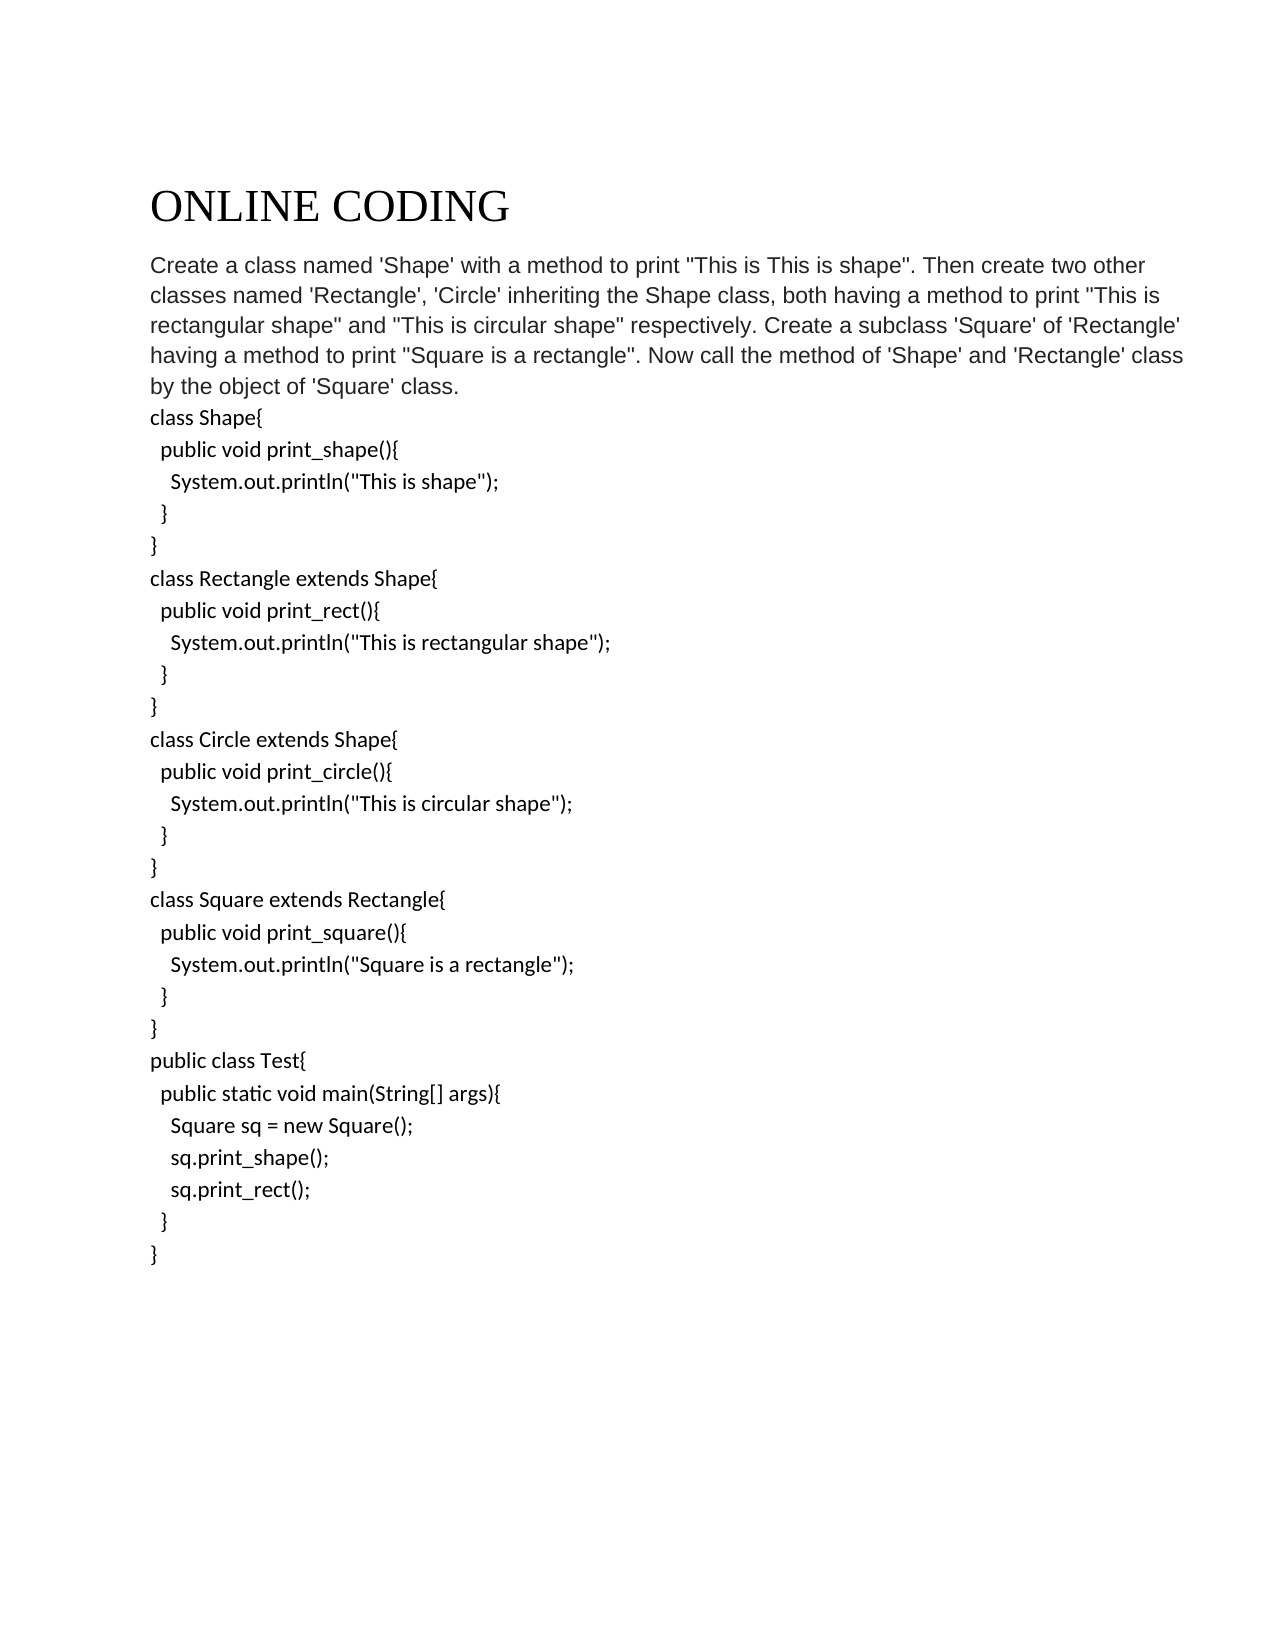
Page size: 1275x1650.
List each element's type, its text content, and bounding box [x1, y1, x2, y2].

text } [150, 1014, 1211, 1042]
text } [150, 982, 1211, 1010]
text public void print_circle(){ [150, 757, 1211, 785]
text public static void main(String[] args){ [150, 1079, 1211, 1107]
text Create a class named 'Shape' with a method to print "This is This is shape". Then create two other classes named 'Rectangle', 'Circle' inheriting the Shape class, both having a method to print "This is rectangular shape" and "This is circular shape" respectively. Create a subclass 'Square' of 'Rectangle' having a method to print "Square is a rectangle". Now call the method of 'Shape' and 'Rectangle' class by the object of 'Square' class. [150, 252, 1211, 399]
text Square sq = new Square(); [150, 1111, 1211, 1139]
text class Rectangle extends Shape{ [150, 564, 1211, 592]
text public class Test{ [150, 1047, 1211, 1074]
text ONLINE CODING [150, 178, 1211, 231]
text public void print_square(){ [150, 918, 1211, 946]
text } [150, 692, 1211, 721]
text public void print_shape(){ [150, 435, 1211, 463]
text class Circle extends Shape{ [150, 725, 1211, 753]
text } [150, 1207, 1211, 1236]
text System.out.println("This is rectangular shape"); [150, 628, 1211, 656]
text } [150, 1240, 1211, 1268]
text } [150, 532, 1211, 559]
text System.out.println("Square is a rectangle"); [150, 950, 1211, 978]
text } [150, 821, 1211, 849]
text sq.print_rect(); [150, 1175, 1211, 1203]
text } [150, 853, 1211, 881]
text System.out.println("This is shape"); [150, 467, 1211, 495]
text System.out.println("This is circular shape"); [150, 789, 1211, 817]
text public void print_rect(){ [150, 596, 1211, 624]
text sq.print_shape(); [150, 1143, 1211, 1171]
text } [150, 660, 1211, 688]
text class Shape{ [150, 403, 1211, 431]
text class Square extends Rectangle{ [150, 886, 1211, 914]
text } [150, 499, 1211, 527]
